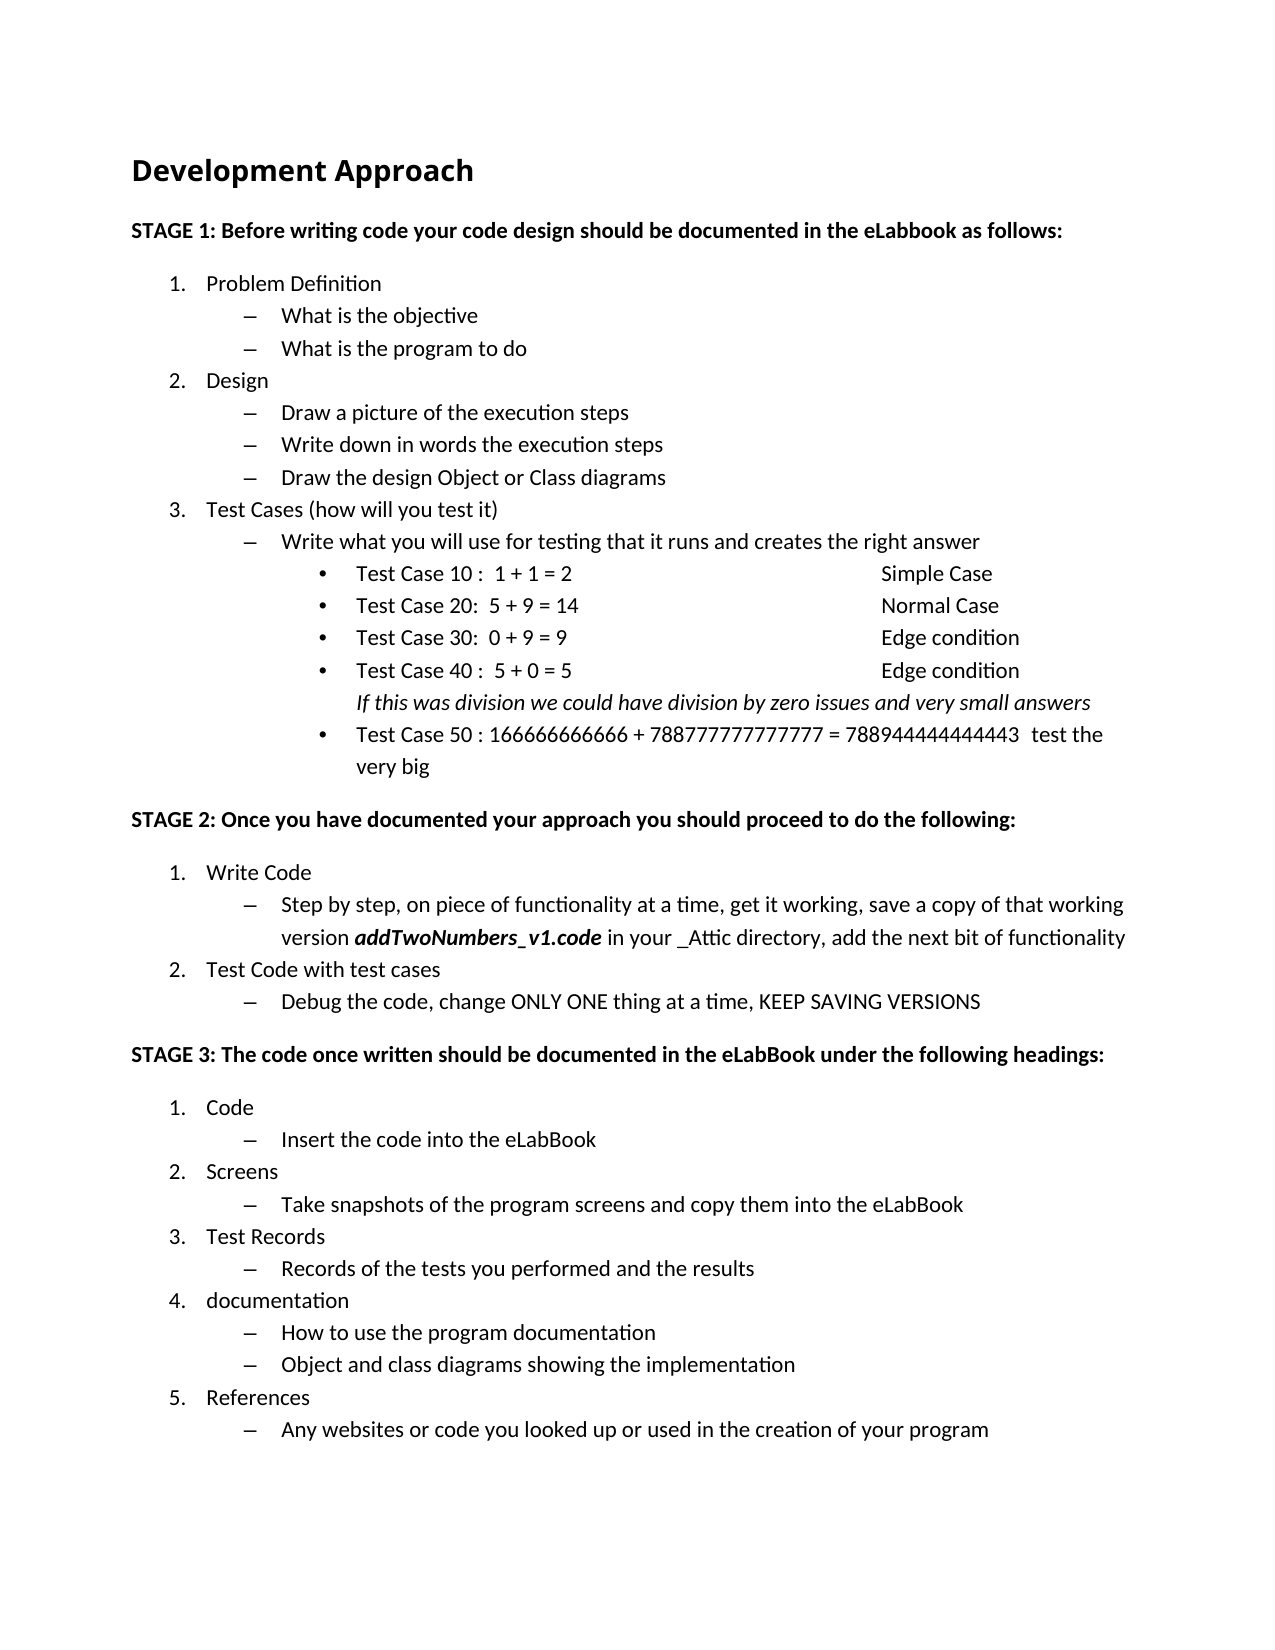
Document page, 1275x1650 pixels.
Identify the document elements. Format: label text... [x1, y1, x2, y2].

list Insert the code into the eLabBook [244, 1125, 1139, 1153]
list Draw the design Object or Class diagrams [244, 463, 1139, 491]
list If this was division we could have division by zero issues and very small answers [169, 688, 1139, 716]
list Code [169, 1093, 1139, 1121]
list Step by step, on piece of functionality at a time, get it working, save a copy of that working version addTwoNumbers_v1.code in your _Attic directory, add the next bit of functionality [244, 891, 1139, 951]
list Problem Definition [169, 269, 1139, 297]
list Test Case 40 : 5 + 0 = 5 Edge condition [319, 656, 1139, 684]
list Test Code with test cases [169, 955, 1139, 983]
list What is the program to do [244, 334, 1139, 362]
list Write down in words the execution steps [244, 430, 1139, 458]
list Take snapshots of the program screens and copy them into the eLabBook [244, 1190, 1139, 1218]
list Any websites or code you looked up or used in the creation of your program [244, 1415, 1139, 1443]
list Test Records [169, 1222, 1139, 1250]
list Write Code [169, 858, 1139, 886]
list Debug the code, change ONLY ONE thing at a time, KEEP SAVING VERSIONS [244, 987, 1139, 1015]
list Test Cases (how will you test it) [169, 495, 1139, 523]
list References [169, 1383, 1139, 1411]
text STAGE 1: Before writing code your code design should be documented in the eLabbook as follows: [131, 216, 1139, 244]
list Test Case 10 : 1 + 1 = 2 Simple Case [319, 559, 1139, 587]
list documentation [169, 1286, 1139, 1314]
list Test Case 30: 0 + 9 = 9 Edge condition [319, 623, 1139, 652]
list Test Case 20: 5 + 9 = 14 Normal Case [319, 591, 1139, 619]
list Object and class diagrams showing the implementation [244, 1351, 1139, 1379]
list Records of the tests you performed and the results [244, 1254, 1139, 1282]
text STAGE 3: The code once written should be documented in the eLabBook under the following headings: [131, 1040, 1139, 1068]
list How to use the program documentation [244, 1318, 1139, 1346]
text STAGE 2: Once you have documented your approach you should proceed to do the following: [131, 805, 1139, 833]
list Draw a picture of the execution steps [244, 398, 1139, 426]
list What is the objective [244, 302, 1139, 330]
list Write what you will use for testing that it runs and creates the right answer [244, 527, 1139, 555]
list Design [169, 366, 1139, 394]
list Test Case 50 : 166666666666 + 788777777777777 = 788944444444443 test the very big [319, 720, 1139, 780]
text Development Approach [131, 150, 1139, 190]
list Screens [169, 1157, 1139, 1186]
